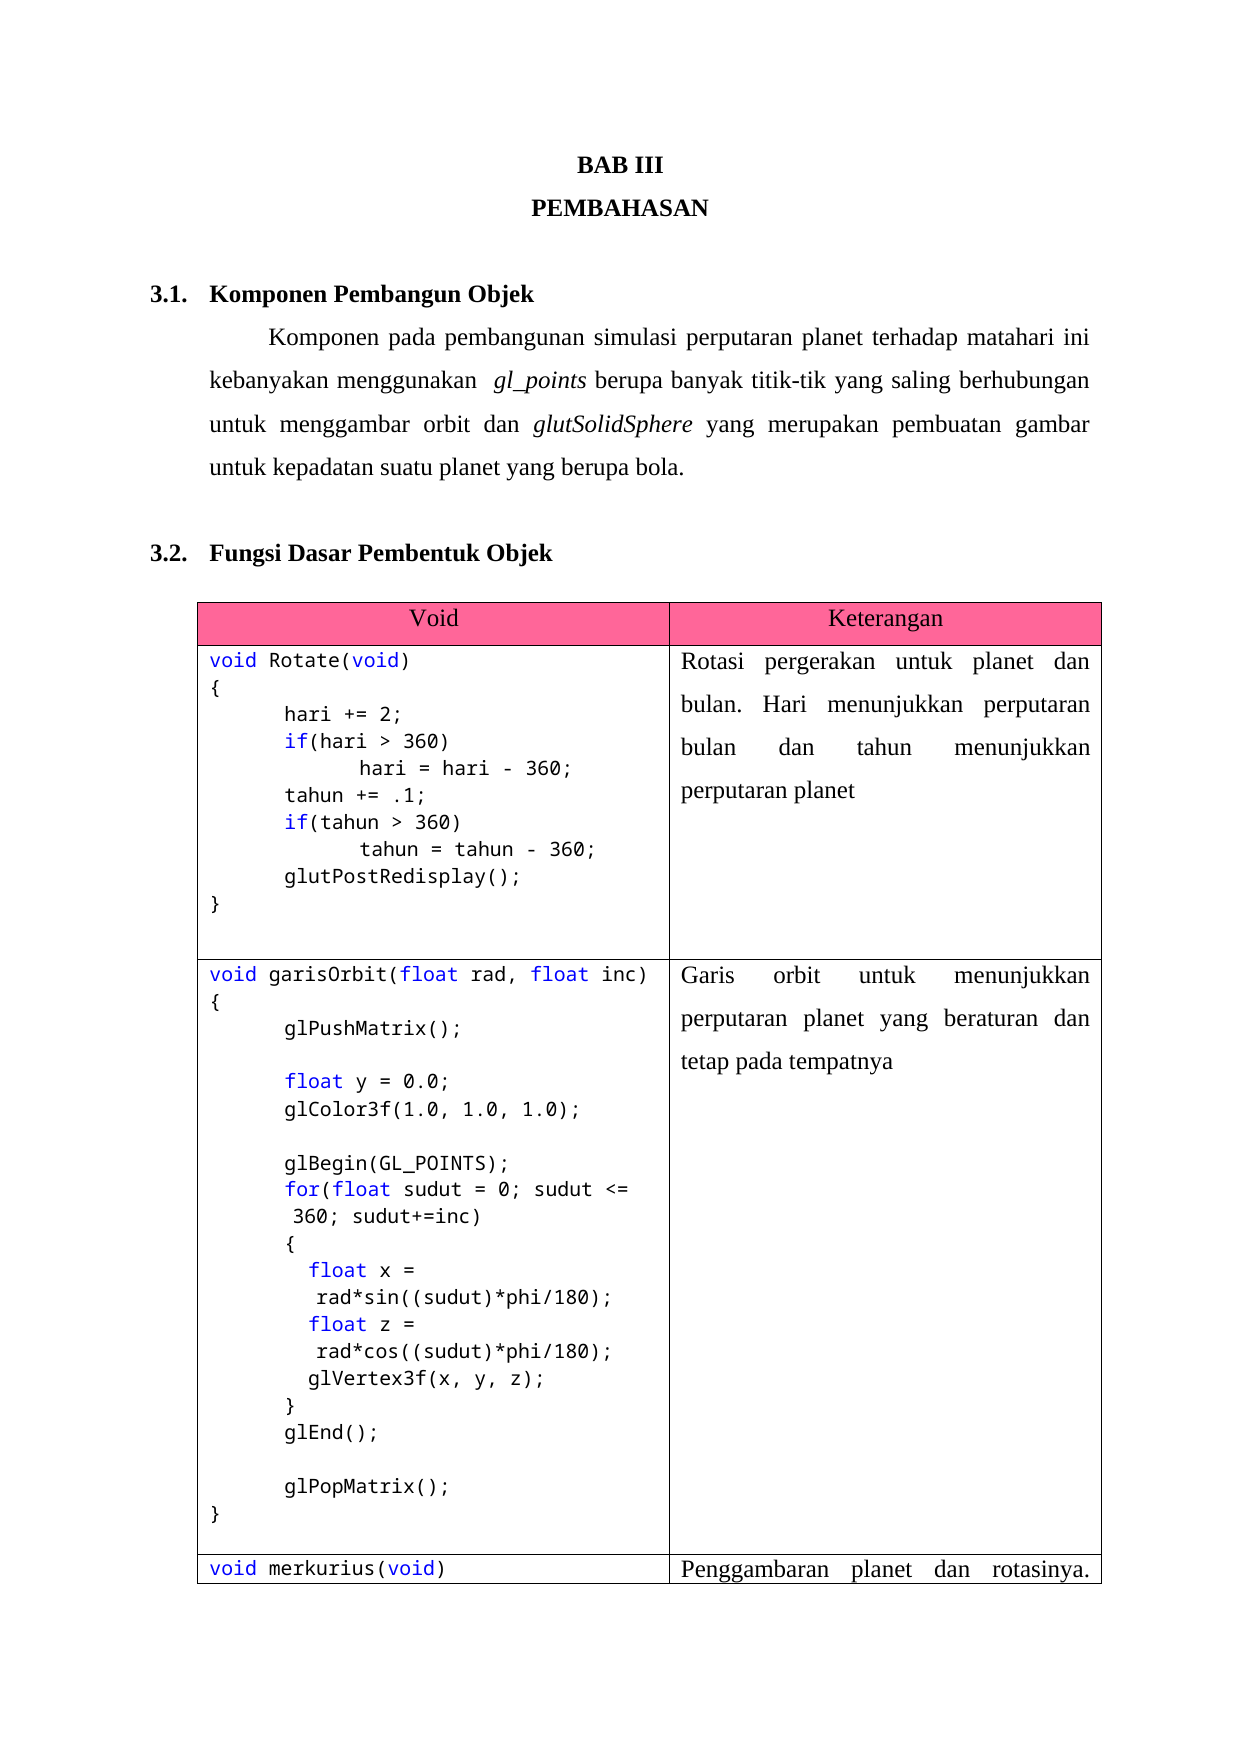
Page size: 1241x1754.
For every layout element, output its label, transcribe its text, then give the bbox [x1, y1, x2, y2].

table_header Void [198, 603, 669, 645]
list BAB III [150, 150, 1090, 179]
list Fungsi Dasar Pembentuk Objek [150, 538, 1090, 567]
list Komponen pada pembangunan simulasi perputaran planet terhadap matahari ini kebanyakan menggunakan gl_points berupa banyak titik-tik yang saling berhubungan untuk menggambar orbit dan glutSolidSphere yang merupakan pembuatan gambar untuk kepadatan suatu planet yang berupa bola. [209, 322, 1090, 481]
table_cell Garis orbit untuk menunjukkan perputaran planet yang beraturan dan tetap pada tempatnya [670, 960, 1101, 1553]
table_cell Rotasi pergerakan untuk planet dan bulan. Hari menunjukkan perputaran bulan dan tahun menunjukkan perputaran planet [670, 646, 1101, 959]
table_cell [198, 1555, 669, 1583]
list Komponen Pembangun Objek [150, 279, 1090, 308]
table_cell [670, 1555, 1101, 1583]
table_header Keterangan [670, 603, 1101, 645]
table_cell void garisOrbit(float rad, float inc) { glPushMatrix(); float y = 0.0; glColor3f(1.0, 1.0, 1.0); glBegin(GL_POINTS); for(float sudut = 0; sudut <= 360; sudut+=inc) { float x = rad*sin((sudut)*phi/180); float z = rad*cos((sudut)*phi/180); glVertex3f(x, y, z); } glEnd(); glPopMatrix(); } [198, 960, 669, 1553]
table_cell void Rotate(void) { hari += 2; if(hari > 360) hari = hari - 360; tahun += .1; if(tahun > 360) tahun = tahun - 360; glutPostRedisplay(); } [198, 646, 669, 959]
list PEMBAHASAN [150, 193, 1090, 222]
